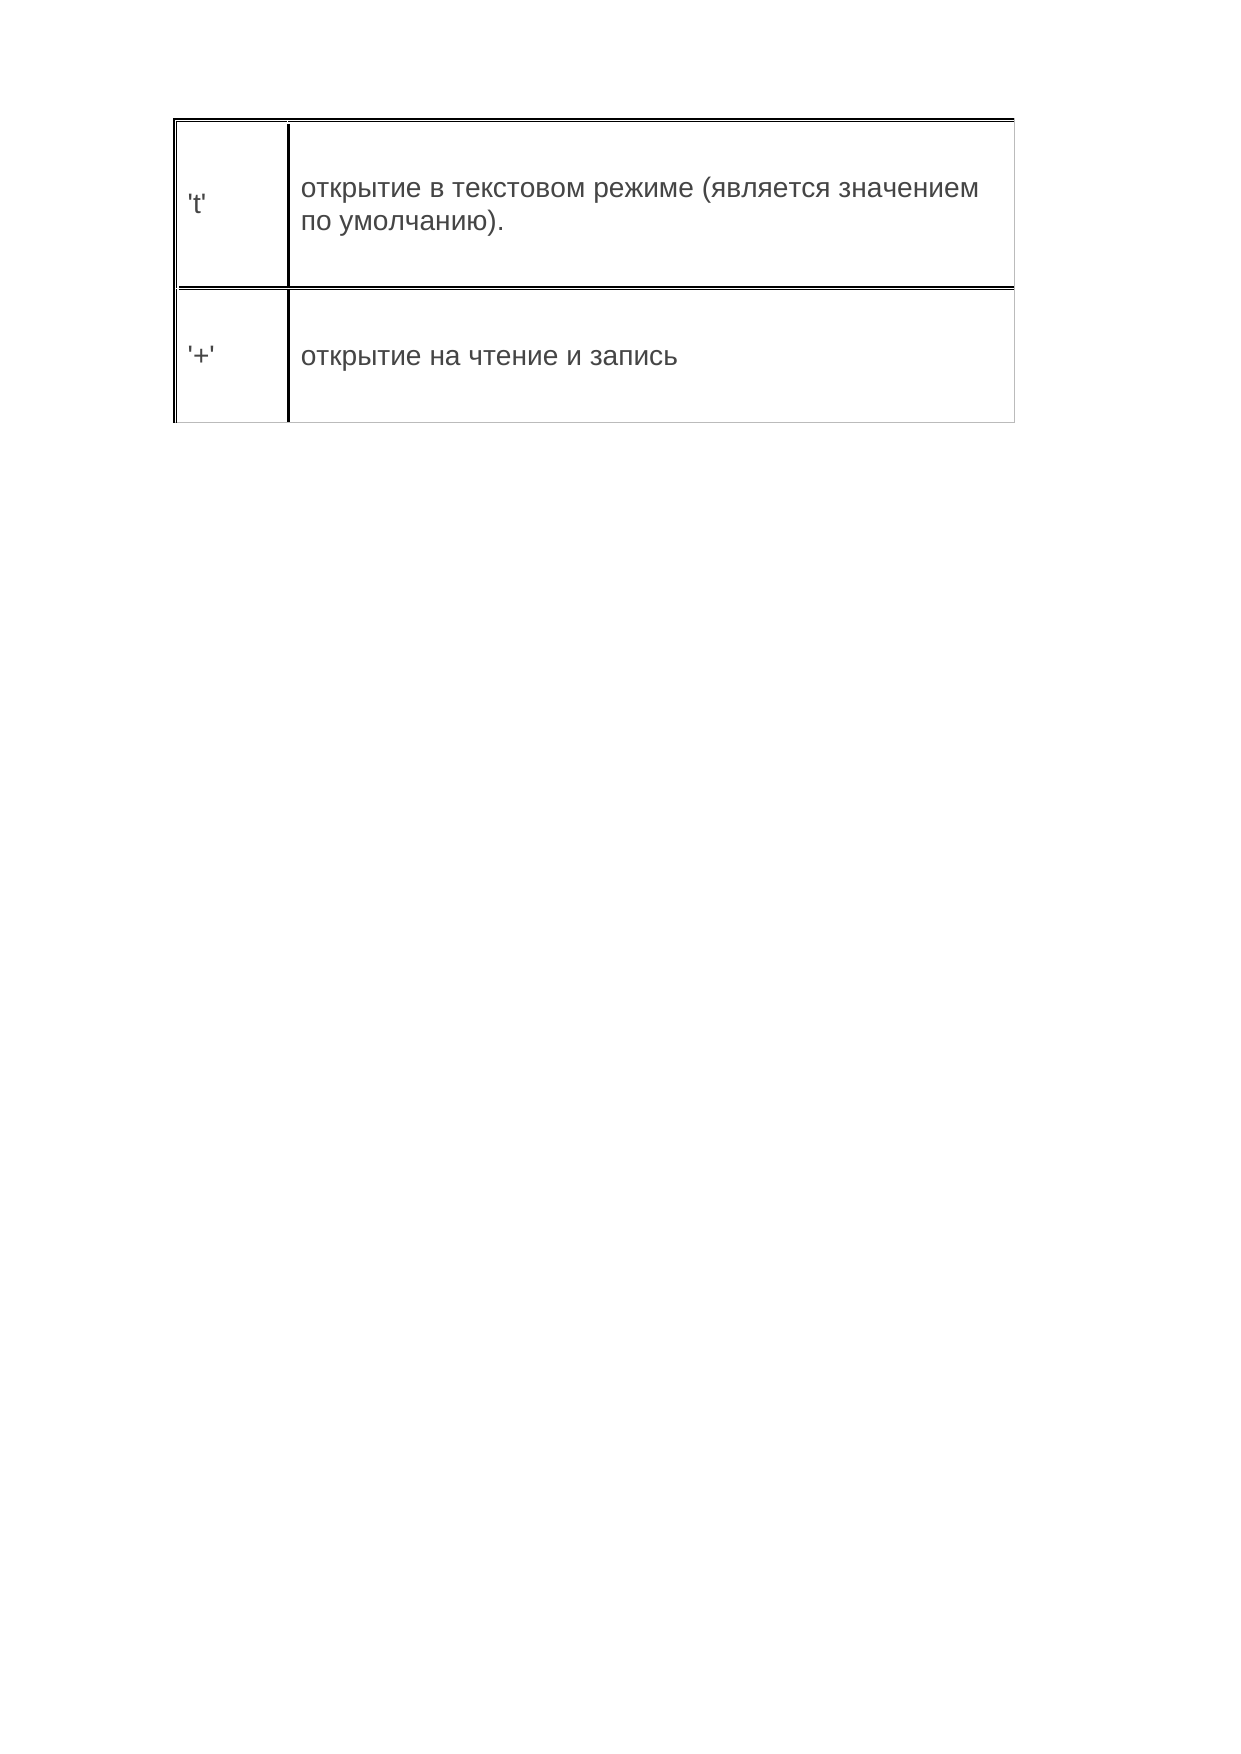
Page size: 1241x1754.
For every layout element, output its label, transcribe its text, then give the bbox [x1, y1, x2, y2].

table_cell открытие на чтение и запись [290, 290, 1014, 422]
table_cell '+' [177, 286, 287, 422]
table_cell открытие в текстовом режиме (является значением по умолчанию). [288, 122, 1014, 286]
table_cell 't' [177, 120, 288, 286]
